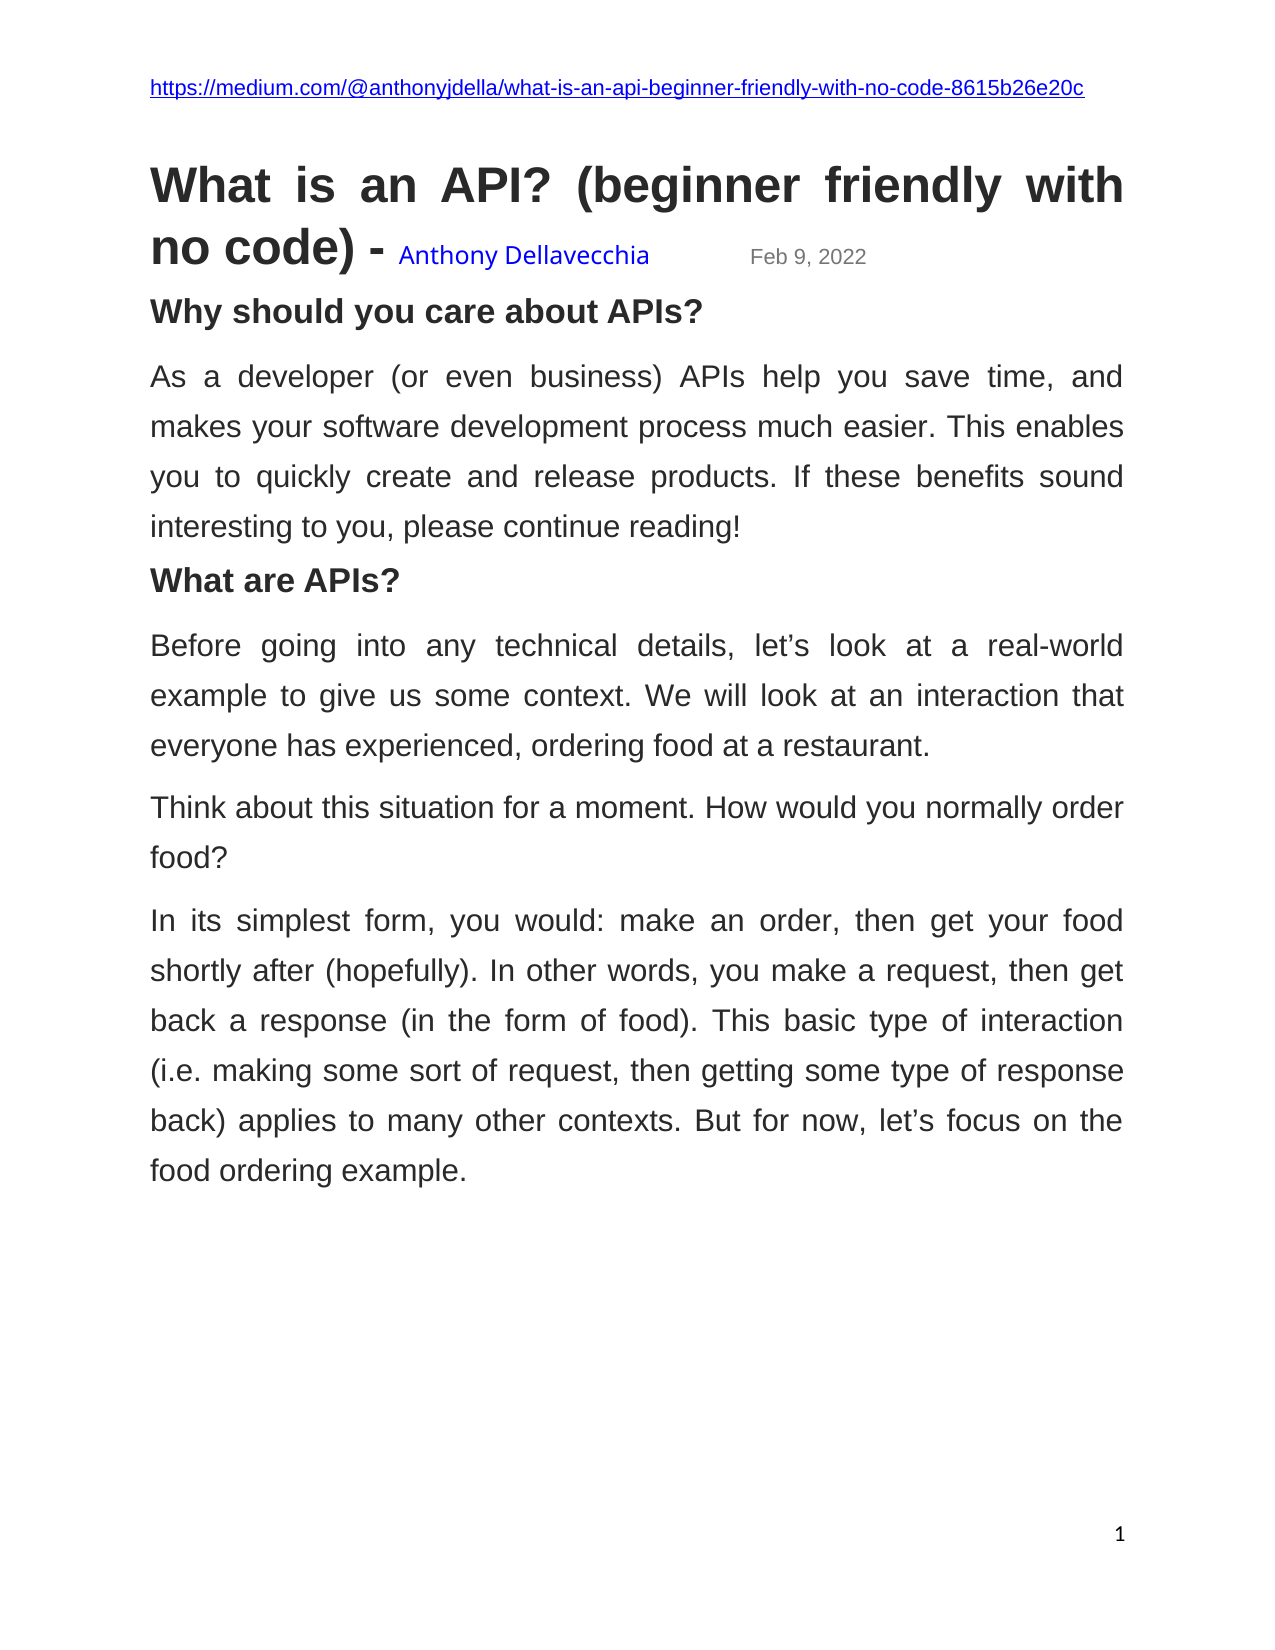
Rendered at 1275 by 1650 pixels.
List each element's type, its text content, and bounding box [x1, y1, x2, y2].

text Before going into any technical details, let’s look at a real-world example to give us some context. We will look at an interaction that everyone has experienced, ordering food at a restaurant. [150, 612, 1125, 762]
text In its simplest form, you would: make an order, then get your food shortly after (hopefully). In other words, you make a request, then get back a response (in the form of food). This basic type of interaction (i.e. making some sort of request, then getting some type of response back) applies to many other contexts. But for now, let’s focus on the food ordering example. [150, 887, 1125, 1187]
text What is an API? (beginner friendly with no code) - Anthony Dellavecchia Feb 9, 2022 [150, 150, 1125, 275]
text What are APIs? [150, 556, 1125, 600]
text Why should you care about APIs? [150, 287, 1125, 331]
text Think about this situation for a moment. How would you normally order food? [150, 775, 1125, 875]
text As a developer (or even business) APIs help you save time, and makes your software development process much easier. This enables you to quickly create and release products. If these benefits sound interesting to you, please continue reading! [150, 344, 1125, 544]
